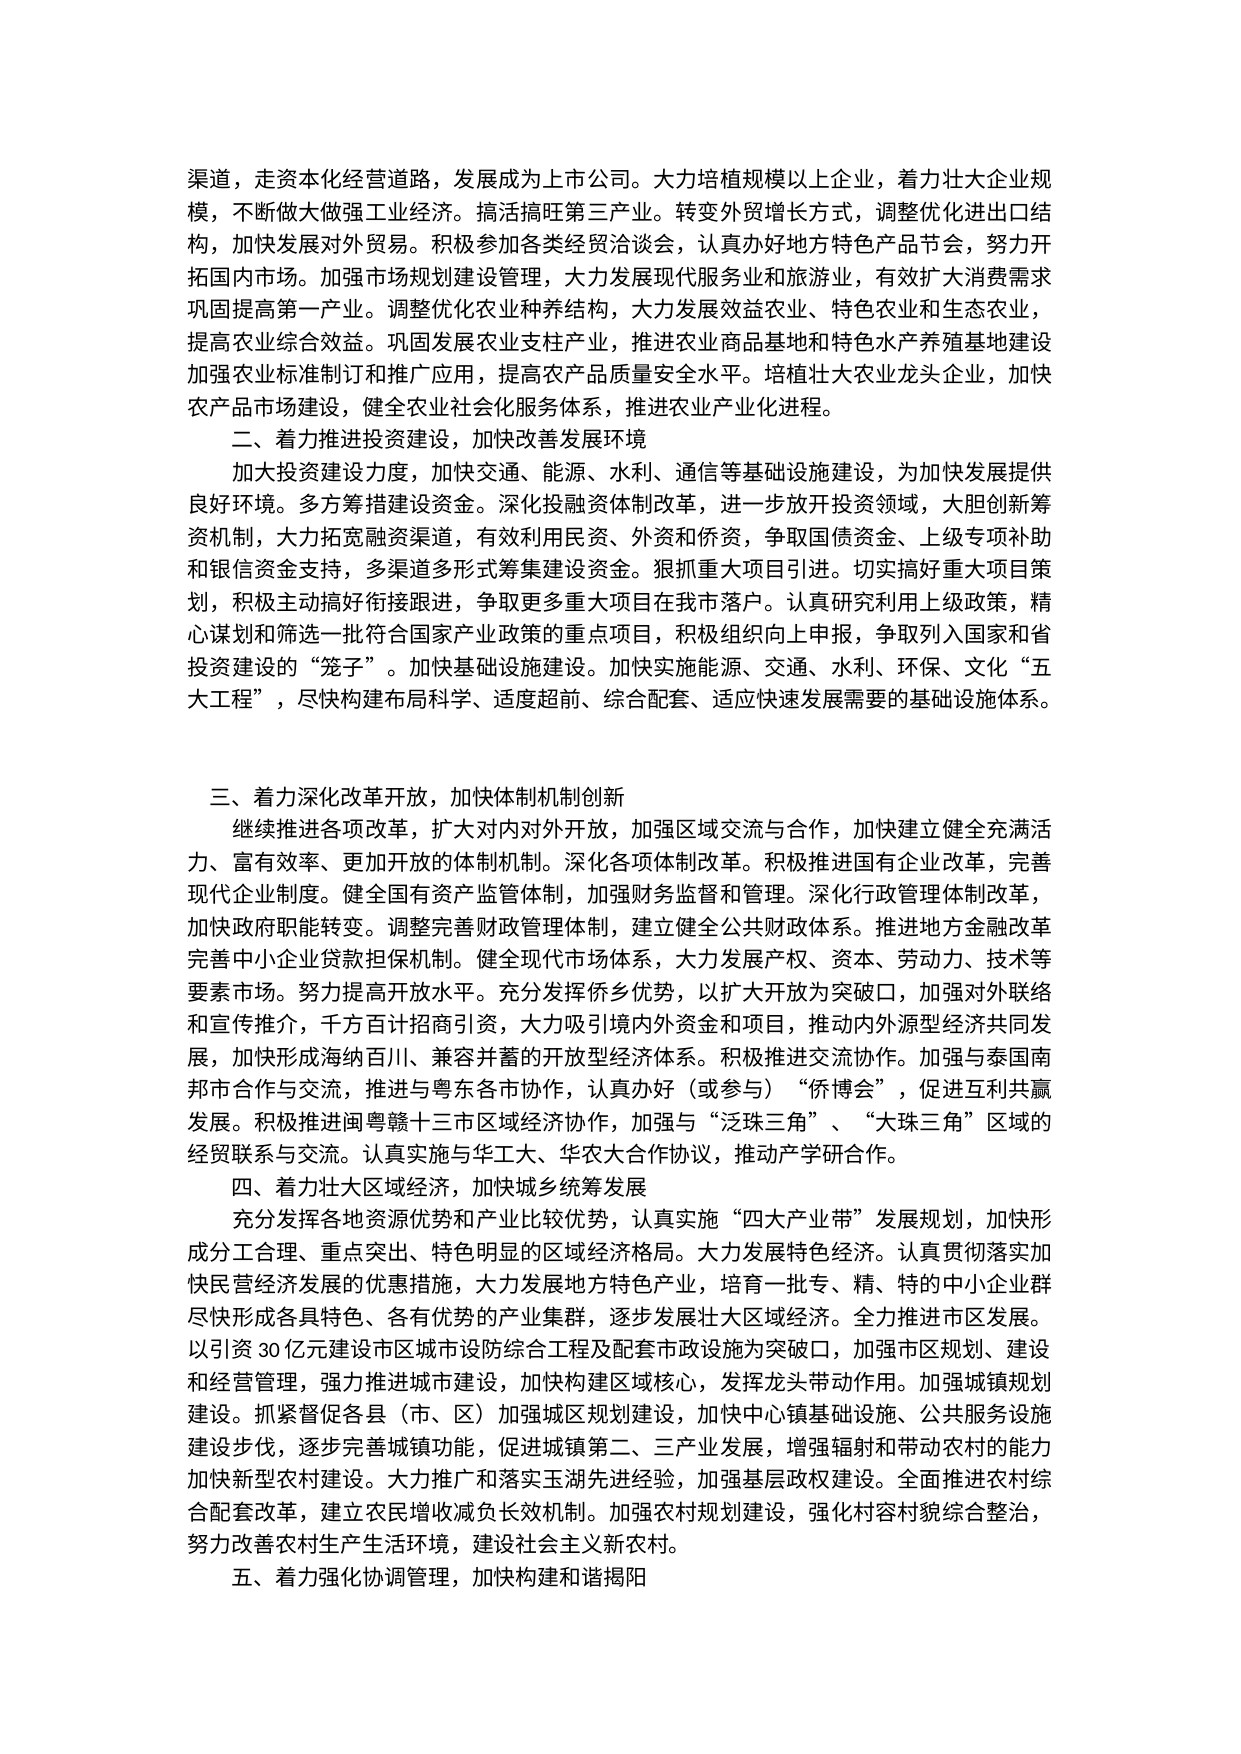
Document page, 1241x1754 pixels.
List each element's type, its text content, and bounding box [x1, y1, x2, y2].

text 四、着力壮大区域经济，加快城乡统筹发展 [187, 1169, 1053, 1202]
text 加大投资建设力度，加快交通、能源、水利、通信等基础设施建设，为加快发展提供良好环境。多方筹措建设资金。深化投融资体制改革，进一步放开投资领域，大胆创新筹资机制，大力拓宽融资渠道，有效利用民资、外资和侨资，争取国债资金、上级专项补助和银信资金支持，多渠道多形式筹集建设资金。狠抓重大项目引进。切实搞好重大项目策划，积极主动搞好衔接跟进，争取更多重大项目在我市落户。认真研究利用上级政策，精心谋划和筛选一批符合国家产业政策的重点项目，积极组织向上申报，争取列入国家和省投资建设的“笼子”。加快基础设施建设。加快实施能源、交通、水利、环保、文化“五大工程”，尽快构建布局科学、适度超前、综合配套、适应快速发展需要的基础设施体系。 [187, 454, 1053, 714]
text 二、着力推进投资建设，加快改善发展环境 [187, 422, 1053, 454]
text 继续推进各项改革，扩大对内对外开放，加强区域交流与合作，加快建立健全充满活力、富有效率、更加开放的体制机制。深化各项体制改革。积极推进国有企业改革，完善现代企业制度。健全国有资产监管体制，加强财务监督和管理。深化行政管理体制改革，加快政府职能转变。调整完善财政管理体制，建立健全公共财政体系。推进地方金融改革，完善中小企业贷款担保机制。健全现代市场体系，大力发展产权、资本、劳动力、技术等要素市场。努力提高开放水平。充分发挥侨乡优势，以扩大开放为突破口，加强对外联络和宣传推介，千方百计招商引资，大力吸引境内外资金和项目，推动内外源型经济共同发展，加快形成海纳百川、兼容并蓄的开放型经济体系。积极推进交流协作。加强与泰国南邦市合作与交流，推进与粤东各市协作，认真办好（或参与）“侨博会”，促进互利共赢发展。积极推进闽粤赣十三市区域经济协作，加强与“泛珠三角”、“大珠三角”区域的经贸联系与交流。认真实施与华工大、华农大合作协议，推动产学研合作。 [187, 812, 1053, 1169]
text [187, 162, 1053, 422]
text 充分发挥各地资源优势和产业比较优势，认真实施“四大产业带”发展规划，加快形成分工合理、重点突出、特色明显的区域经济格局。大力发展特色经济。认真贯彻落实加快民营经济发展的优惠措施，大力发展地方特色产业，培育一批专、精、特的中小企业群，尽快形成各具特色、各有优势的产业集群，逐步发展壮大区域经济。全力推进市区发展。以引资30亿元建设市区城市设防综合工程及配套市政设施为突破口，加强市区规划、建设和经营管理，强力推进城市建设，加快构建区域核心，发挥龙头带动作用。加强城镇规划建设。抓紧督促各县（市、区）加强城区规划建设，加快中心镇基础设施、公共服务设施建设步伐，逐步完善城镇功能，促进城镇第二、三产业发展，增强辐射和带动农村的能力。加快新型农村建设。大力推广和落实玉湖先进经验，加强基层政权建设。全面推进农村综合配套改革，建立农民增收减负长效机制。加强农村规划建设，强化村容村貌综合整治，努力改善农村生产生活环境，建设社会主义新农村。 [187, 1202, 1053, 1559]
text 三、着力深化改革开放，加快体制机制创新 [187, 779, 1053, 812]
text 五、着力强化协调管理，加快构建和谐揭阳 [187, 1559, 1053, 1592]
